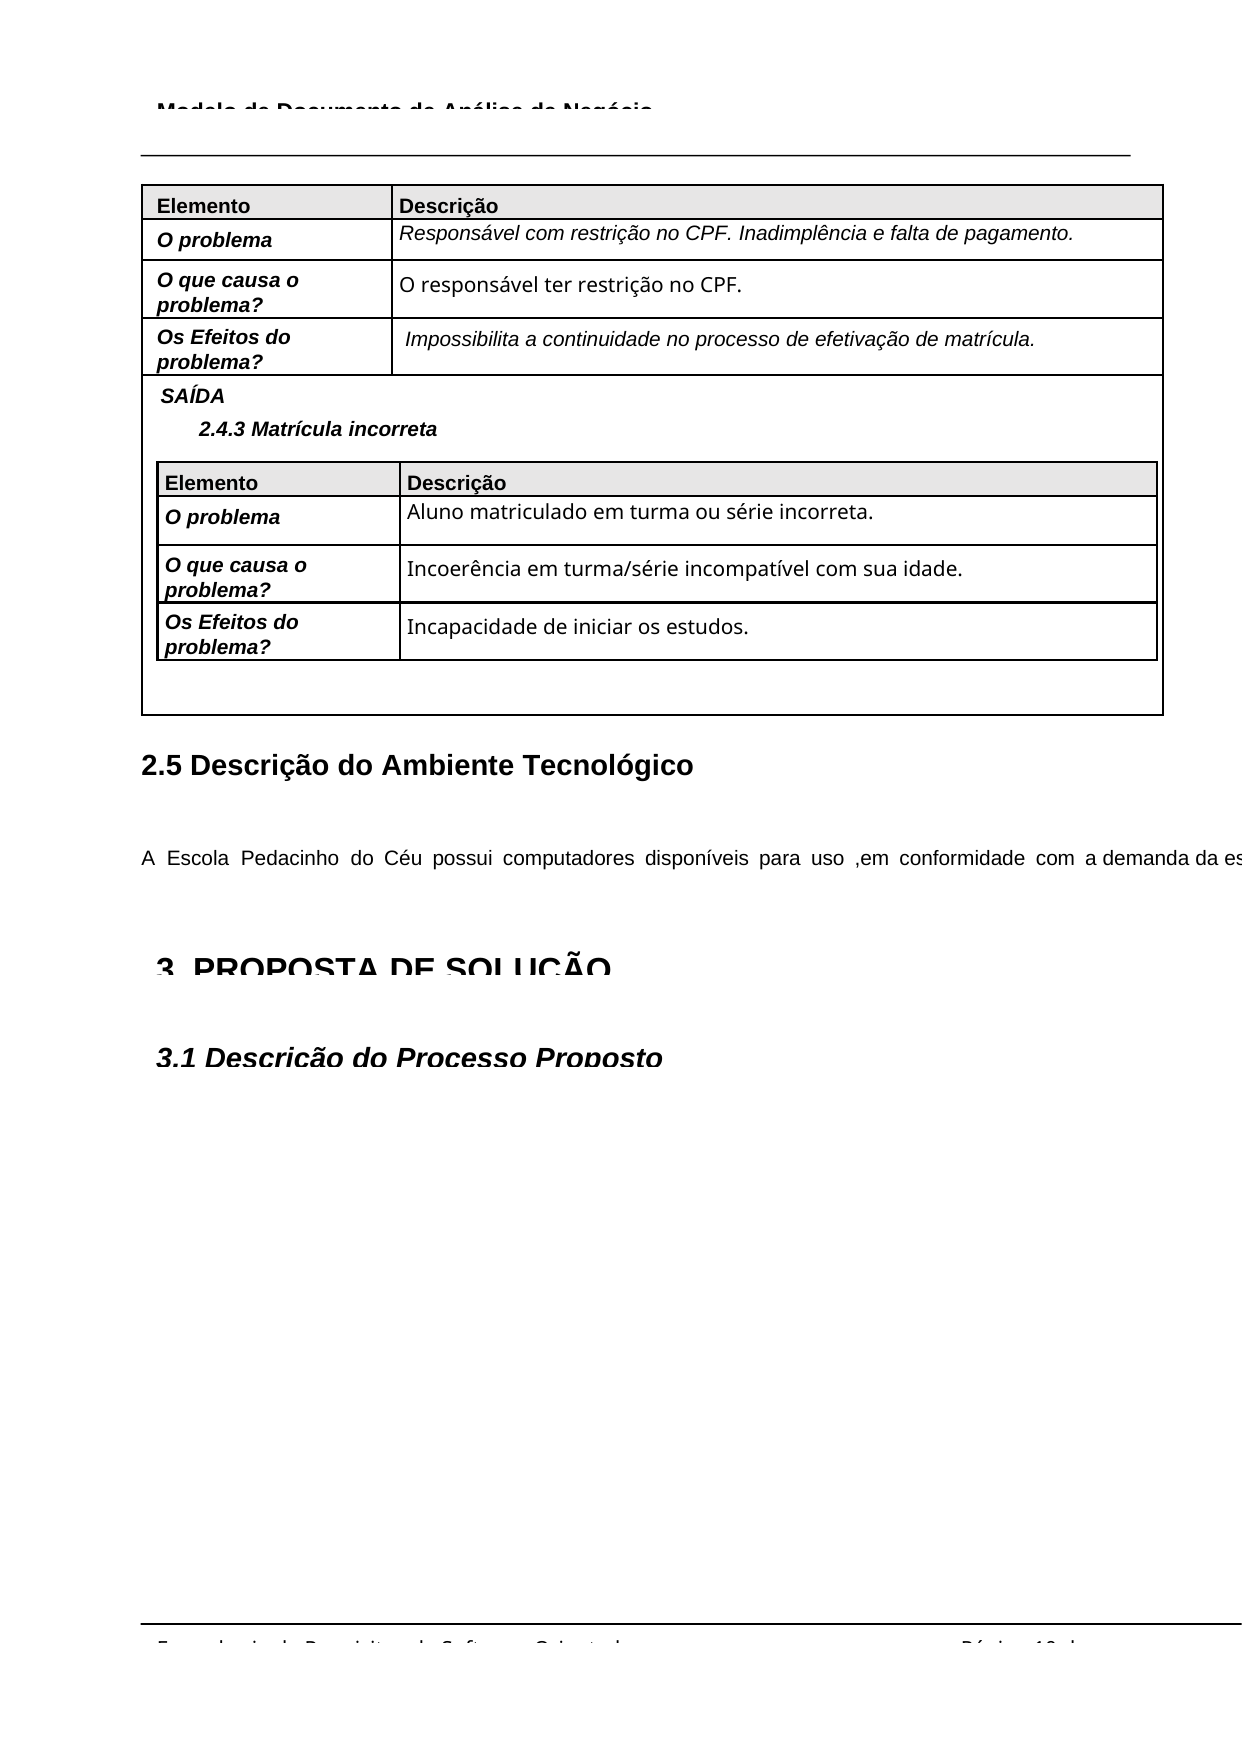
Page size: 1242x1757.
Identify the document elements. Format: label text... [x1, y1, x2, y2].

table_cell SAÍDA 2.4.3 Matrícula incorreta [143, 376, 1162, 714]
table_cell O problema [143, 220, 391, 259]
table_header Descrição [393, 186, 1162, 218]
table_cell Os Efeitos do problema? [143, 319, 391, 374]
table_header Elemento [143, 186, 391, 218]
table_cell O responsável ter restrição no CPF. [393, 261, 1162, 317]
table_cell O que causa o problema? [143, 261, 391, 317]
table_cell Impossibilita a continuidade no processo de efetivação de matrícula. [393, 319, 1162, 374]
table_cell Responsável com restrição no CPF. Inadimplência e falta de pagamento. [393, 220, 1162, 259]
